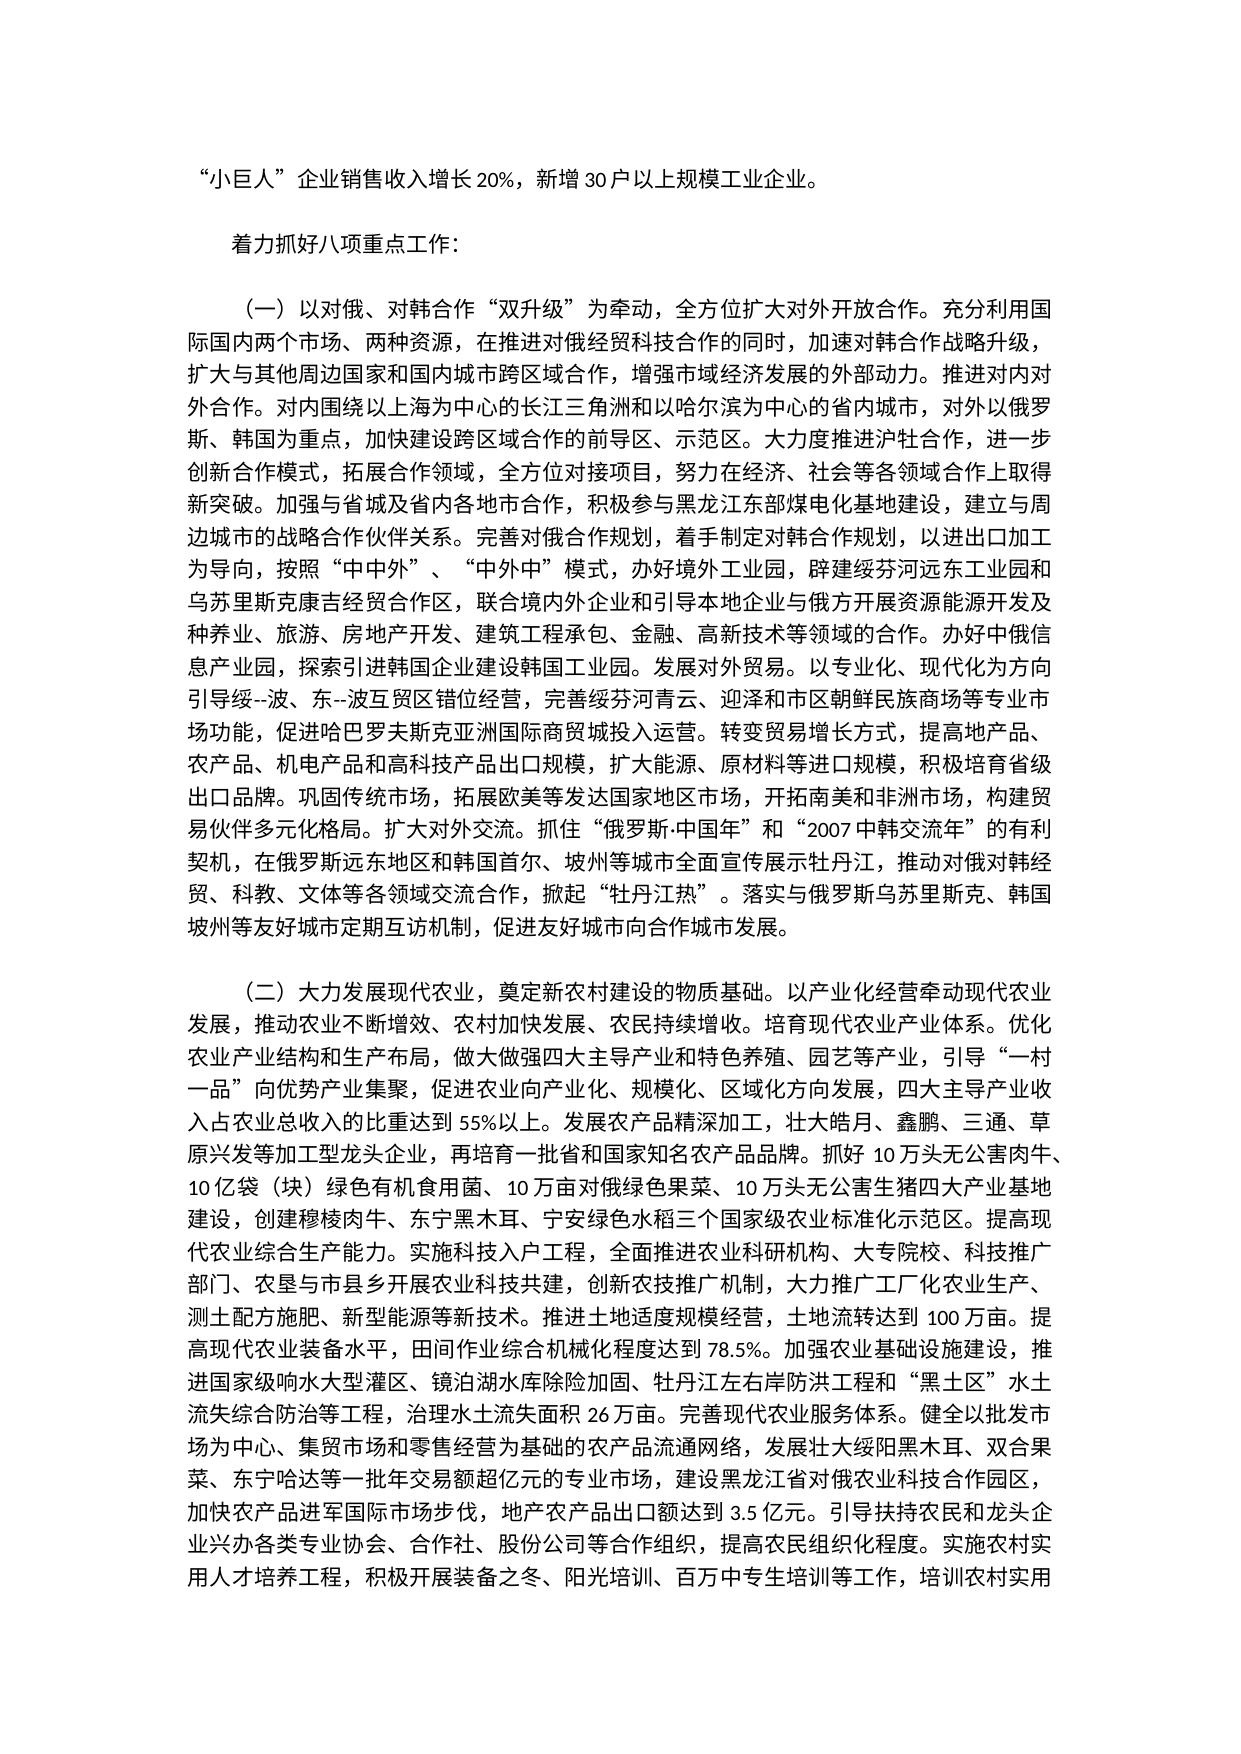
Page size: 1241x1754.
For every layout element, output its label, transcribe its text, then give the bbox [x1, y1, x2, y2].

text 着力抓好八项重点工作： [187, 227, 1053, 259]
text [187, 974, 1053, 1592]
text （一）以对俄、对韩合作“双升级”为牵动，全方位扩大对外开放合作。充分利用国际国内两个市场、两种资源，在推进对俄经贸科技合作的同时，加速对韩合作战略升级，扩大与其他周边国家和国内城市跨区域合作，增强市域经济发展的外部动力。推进对内对外合作。对内围绕以上海为中心的长江三角洲和以哈尔滨为中心的省内城市，对外以俄罗斯、韩国为重点，加快建设跨区域合作的前导区、示范区。大力度推进沪牡合作，进一步创新合作模式，拓展合作领域，全方位对接项目，努力在经济、社会等各领域合作上取得新突破。加强与省城及省内各地市合作，积极参与黑龙江东部煤电化基地建设，建立与周边城市的战略合作伙伴关系。完善对俄合作规划，着手制定对韩合作规划，以进出口加工为导向，按照“中中外”、“中外中”模式，办好境外工业园，辟建绥芬河远东工业园和乌苏里斯克康吉经贸合作区，联合境内外企业和引导本地企业与俄方开展资源能源开发及种养业、旅游、房地产开发、建筑工程承包、金融、高新技术等领域的合作。办好中俄信息产业园，探索引进韩国企业建设韩国工业园。发展对外贸易。以专业化、现代化为方向，引导绥--波、东--波互贸区错位经营，完善绥芬河青云、迎泽和市区朝鲜民族商场等专业市场功能，促进哈巴罗夫斯克亚洲国际商贸城投入运营。转变贸易增长方式，提高地产品、农产品、机电产品和高科技产品出口规模，扩大能源、原材料等进口规模，积极培育省级出口品牌。巩固传统市场，拓展欧美等发达国家地区市场，开拓南美和非洲市场，构建贸易伙伴多元化格局。扩大对外交流。抓住“俄罗斯·中国年”和“2007中韩交流年”的有利契机，在俄罗斯远东地区和韩国首尔、坡州等城市全面宣传展示牡丹江，推动对俄对韩经贸、科教、文体等各领域交流合作，掀起“牡丹江热”。落实与俄罗斯乌苏里斯克、韩国坡州等友好城市定期互访机制，促进友好城市向合作城市发展。 [187, 292, 1053, 942]
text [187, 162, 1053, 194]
